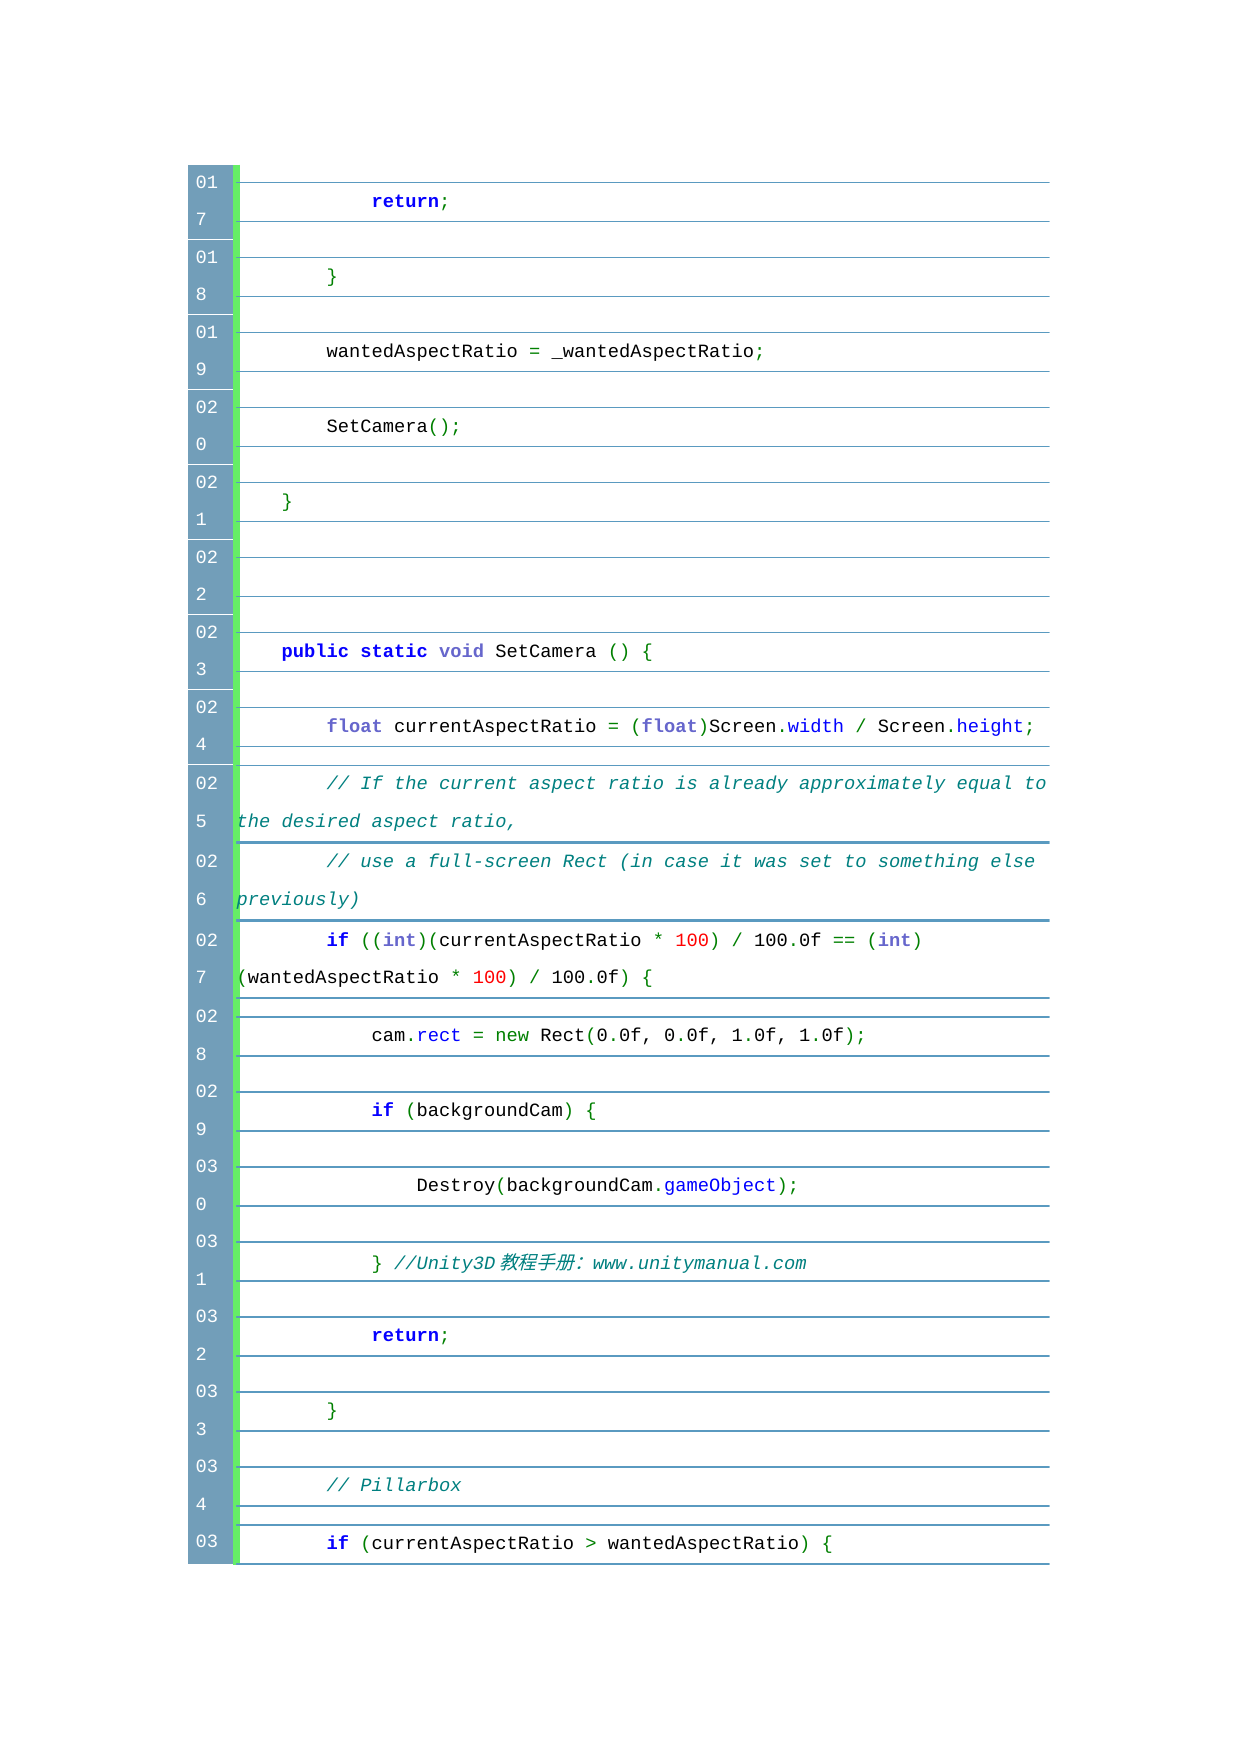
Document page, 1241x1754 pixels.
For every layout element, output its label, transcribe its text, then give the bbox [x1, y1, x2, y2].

table_cell wantedAspectRatio = _wantedAspectRatio; [240, 315, 1053, 389]
table_cell 020 [188, 390, 233, 464]
table_cell 017 [188, 165, 233, 239]
table_cell 023 [188, 615, 233, 689]
table_cell } [240, 465, 1053, 539]
table_cell 030 [188, 1149, 233, 1224]
table_cell public static void SetCamera () { [240, 615, 1053, 689]
table_cell 025 [188, 765, 233, 843]
table_cell return; [240, 165, 1053, 239]
table_cell 022 [188, 540, 233, 614]
table_cell cam.rect = new Rect(0.0f, 0.0f, 1.0f, 1.0f); [240, 999, 1053, 1074]
table_cell 018 [188, 240, 233, 314]
table_cell 021 [188, 465, 233, 539]
table_cell SetCamera(); [240, 390, 1053, 464]
table_cell } [240, 240, 1053, 314]
table_cell 027 [188, 921, 233, 999]
table_cell 026 [188, 843, 233, 921]
table_cell } //Unity3D教程手册：www.unitymanual.com [240, 1224, 1053, 1299]
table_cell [240, 1524, 1053, 1564]
table_cell 032 [188, 1299, 233, 1374]
table_cell 034 [188, 1449, 233, 1524]
table_cell [240, 540, 1053, 614]
table_cell return; [240, 1299, 1053, 1374]
table_cell } [240, 1374, 1053, 1449]
table_cell Destroy(backgroundCam.gameObject); [240, 1149, 1053, 1224]
table_cell 019 [188, 315, 233, 389]
table_cell float currentAspectRatio = (float)Screen.width / Screen.height; [240, 690, 1053, 764]
table_cell 024 [188, 690, 233, 764]
table_cell // use a full-screen Rect (in case it was set to something else previously) [240, 843, 1053, 921]
table_cell // If the current aspect ratio is already approximately equal to the desired aspect ratio, [240, 765, 1053, 843]
table_cell if (backgroundCam) { [240, 1074, 1053, 1149]
table_cell 033 [188, 1374, 233, 1449]
table_cell 028 [188, 999, 233, 1074]
table_cell if ((int)(currentAspectRatio * 100) / 100.0f == (int)(wantedAspectRatio * 100) / 100.0f) { [240, 921, 1053, 999]
table_cell 035 [188, 1524, 233, 1564]
table_cell 029 [188, 1074, 233, 1149]
table_cell 031 [188, 1224, 233, 1299]
table_cell // Pillarbox [240, 1449, 1053, 1524]
